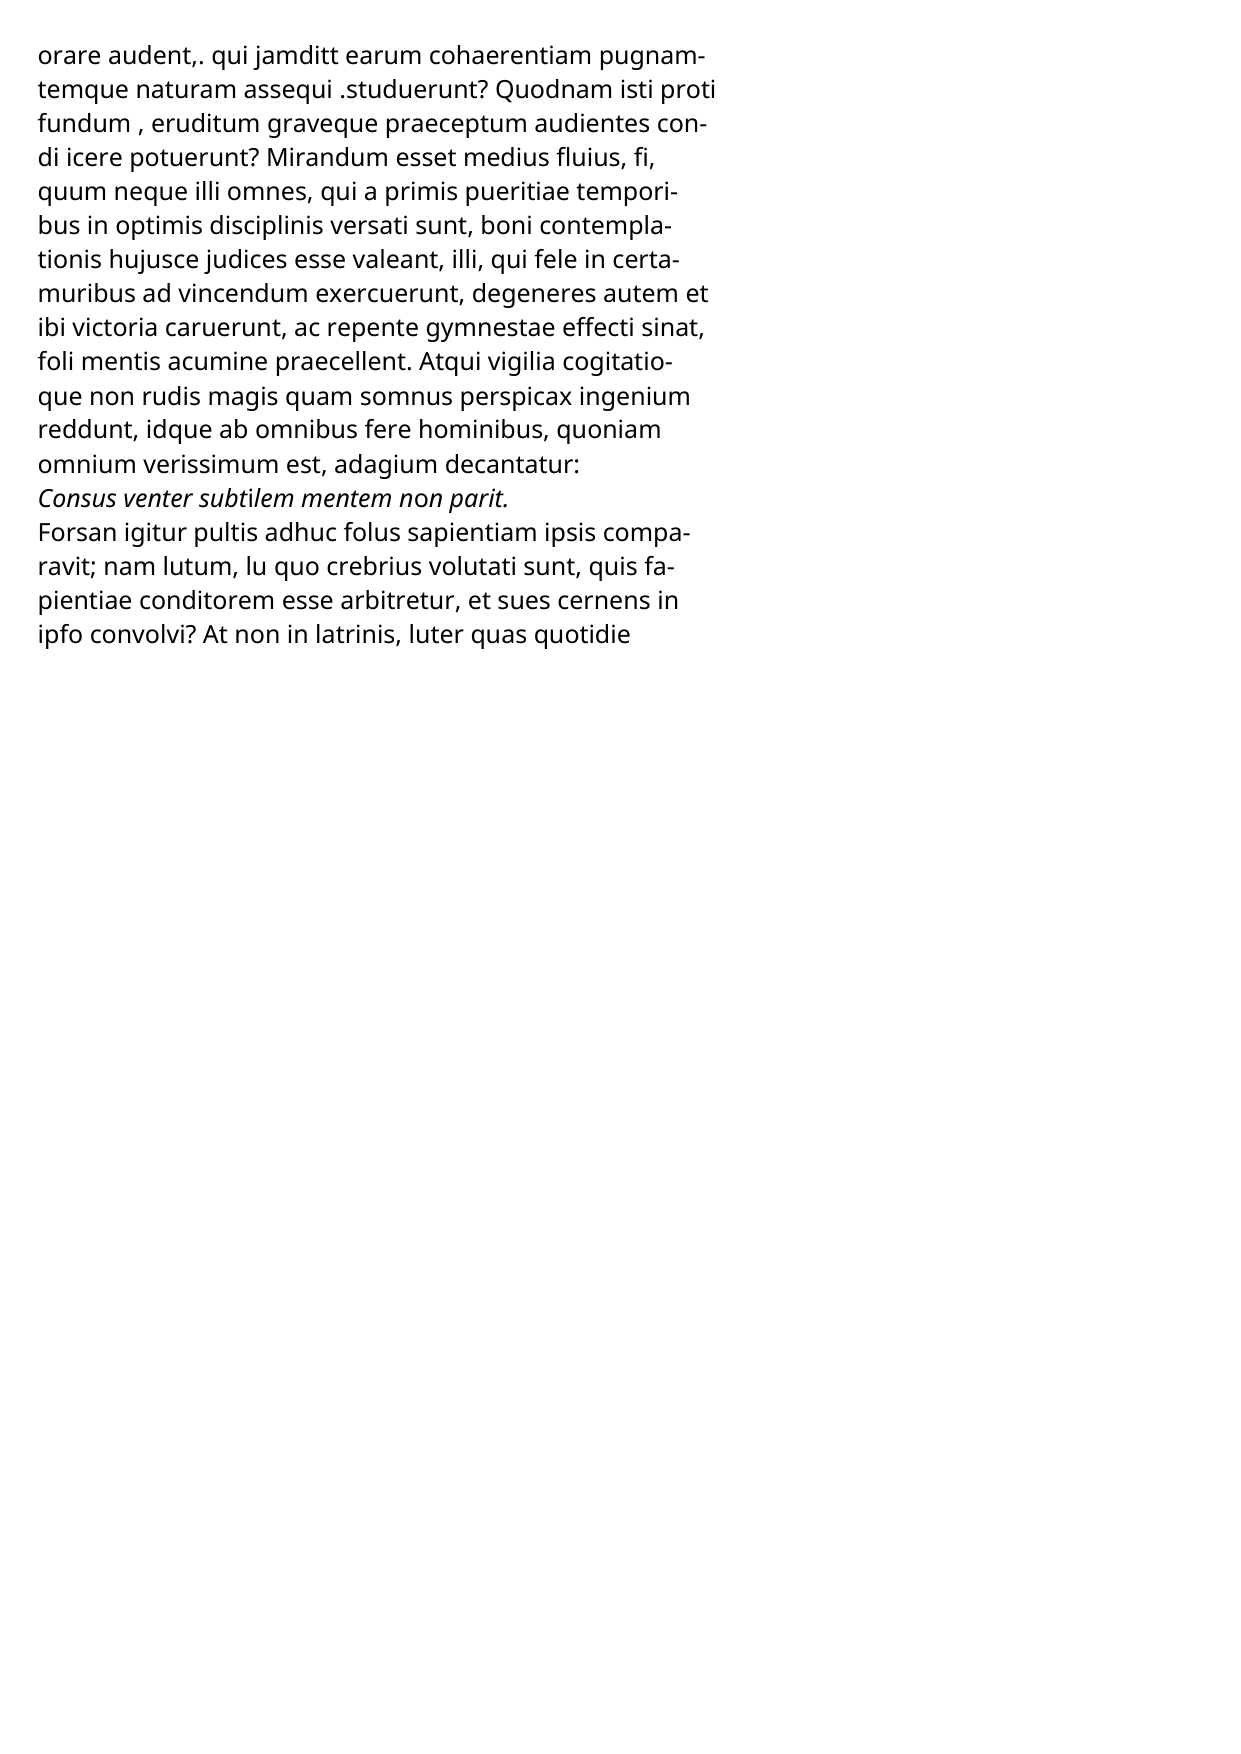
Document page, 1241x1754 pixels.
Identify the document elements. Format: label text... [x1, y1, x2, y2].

text Consus venter subtilem mentem non parit. [37, 480, 1203, 514]
text Forsan igitur pultis adhuc folus sapientiam ipsis compa- ravit; nam lutum, lu quo crebrius volutati sunt, quis fa- pientiae conditorem esse arbitretur, et sues cernens in ipfo convolvi? At non in latrinis, luter quas quotidie [37, 514, 1203, 651]
text orare audent,. qui jamditt earum cohaerentiam pugnam- temque naturam assequi .studuerunt? Quodnam isti proti fundum , eruditum graveque praeceptum audientes con- di icere potuerunt? Mirandum esset medius fluius, fi, quum neque illi omnes, qui a primis pueritiae tempori- bus in optimis disciplinis versati sunt, boni contempla- tionis hujusce judices esse valeant, illi, qui fele in certa- muribus ad vincendum exercuerunt, degeneres autem et ibi victoria caruerunt, ac repente gymnestae effecti sinat, foli mentis acumine praecellent. Atqui vigilia cogitatio- que non rudis magis quam somnus perspicax ingenium reddunt, idque ab omnibus fere hominibus, quoniam omnium verissimum est, adagium decantatur: [37, 37, 1203, 480]
